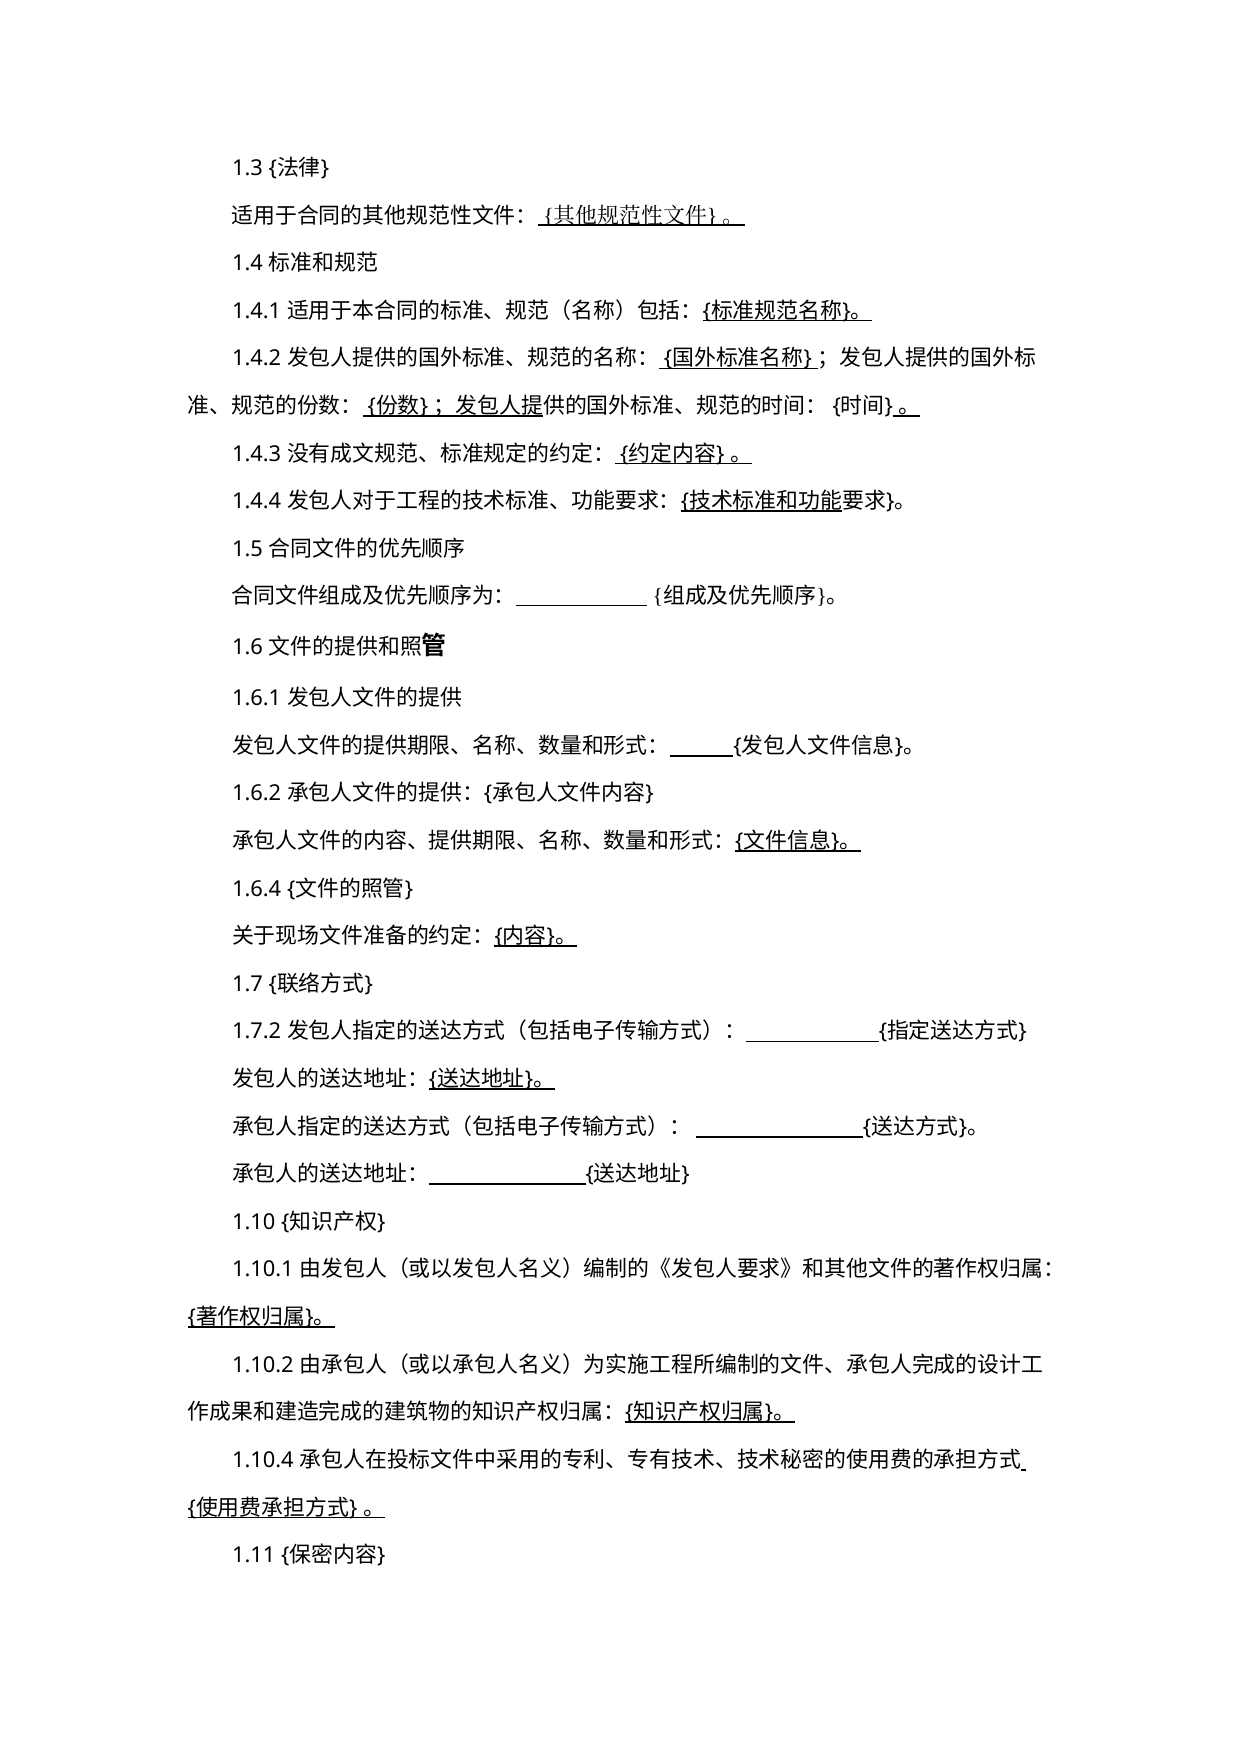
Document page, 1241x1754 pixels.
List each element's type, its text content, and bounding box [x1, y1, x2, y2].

list 1.10 {知识产权} [187, 1204, 1053, 1236]
text 适用于合同的其他规范性文件： {其他规范性文件} 。 [187, 198, 1053, 229]
text 承包人文件的内容、提供期限、名称、数量和形式：{文件信息}。 [187, 823, 1053, 855]
text 1.6.2 承包人文件的提供：{承包人文件内容} [187, 775, 1053, 807]
text 1.4.4 发包人对于工程的技术标准、功能要求：{技术标准和功能要求}。 [187, 483, 1053, 515]
text 合同文件组成及优先顺序为： {组成及优先顺序}。 [187, 578, 1053, 610]
text 1.4.1 适用于本合同的标准、规范（名称）包括：{标准规范名称}。 [187, 293, 1053, 324]
list 1.6 文件的提供和照管 [187, 626, 1053, 662]
list 1.7 {联络方式} [187, 966, 1053, 998]
list 1.5 合同文件的优先顺序 [187, 531, 1053, 562]
text 关于现场文件准备的约定：{内容}。 [187, 918, 1053, 950]
text 1.4.3 没有成文规范、标准规定的约定： {约定内容} 。 [187, 436, 1053, 467]
text 承包人指定的送达方式（包括电子传输方式）： {送达方式}。 [187, 1109, 1053, 1140]
text 承包人的送达地址： {送达地址} [187, 1156, 1053, 1188]
text 1.10.1 由发包人（或以发包人名义）编制的《发包人要求》和其他文件的著作权归属：{著作权归属}。 [187, 1251, 1053, 1331]
text 1.6.4 {文件的照管} [187, 871, 1053, 902]
list 1.11 {保密内容} [187, 1537, 1053, 1569]
text 发包人文件的提供期限、名称、数量和形式： {发包人文件信息}。 [187, 728, 1053, 759]
list 1.4 标准和规范 [187, 245, 1053, 277]
list 1.3 {法律} [187, 150, 1053, 182]
text 1.4.2 发包人提供的国外标准、规范的名称： {国外标准名称} ；发包人提供的国外标准、规范的份数： {份数} ；发包人提供的国外标准、规范的时间： {时间} 。 [187, 340, 1053, 420]
text 1.10.4 承包人在投标文件中采用的专利、专有技术、技术秘密的使用费的承担方式 {使用费承担方式} 。 [187, 1442, 1053, 1521]
text 1.6.1 发包人文件的提供 [187, 680, 1053, 712]
text 1.10.2 由承包人（或以承包人名义）为实施工程所编制的文件、承包人完成的设计工作成果和建造完成的建筑物的知识产权归属：{知识产权归属}。 [187, 1347, 1053, 1426]
text 发包人的送达地址：{送达地址}。 [187, 1061, 1053, 1093]
text 1.7.2 发包人指定的送达方式（包括电子传输方式）： {指定送达方式} [187, 1013, 1053, 1045]
